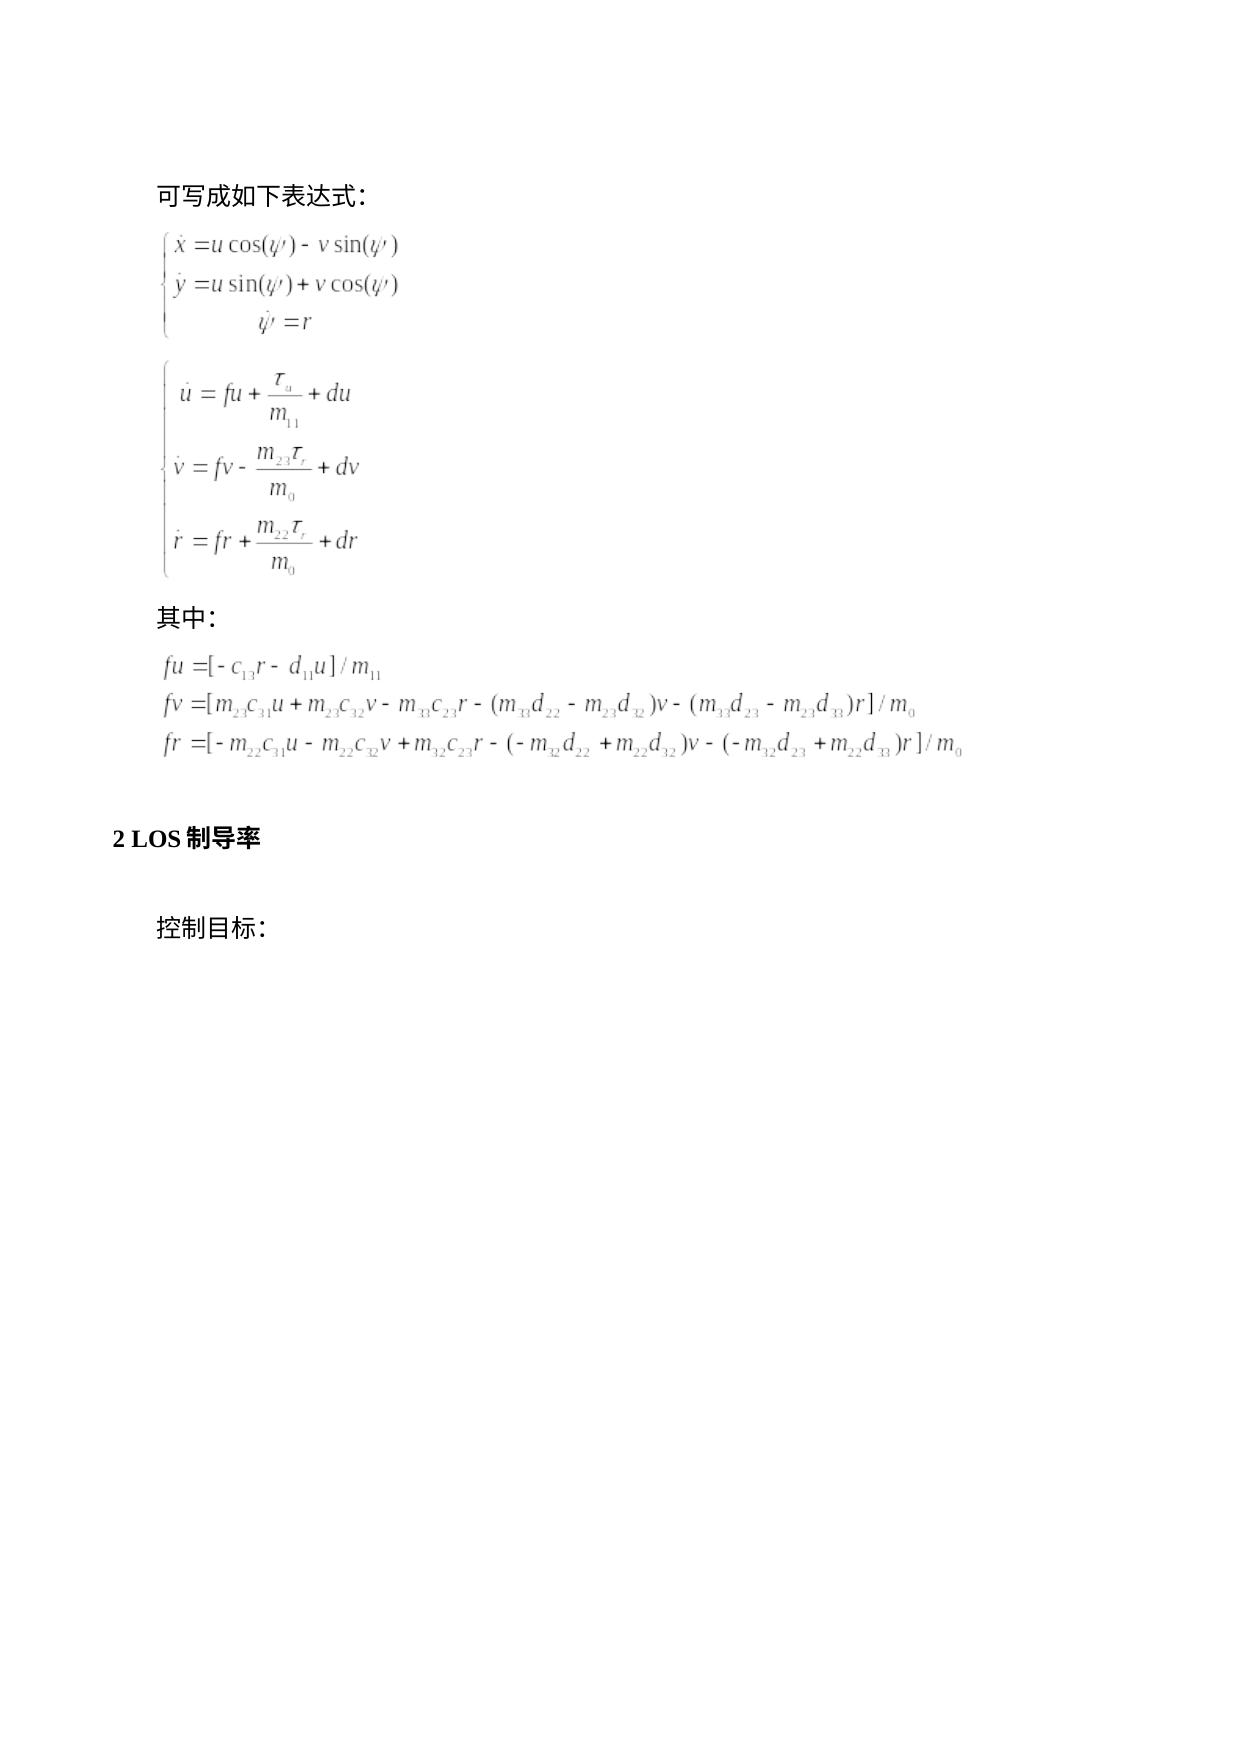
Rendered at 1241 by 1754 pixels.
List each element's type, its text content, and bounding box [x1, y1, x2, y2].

text 可写成如下表达式： [156, 162, 1128, 227]
text 控制目标： [156, 894, 1128, 959]
text 其中： [156, 584, 1128, 649]
subtitle 2 LOS制导率 [112, 804, 1128, 869]
